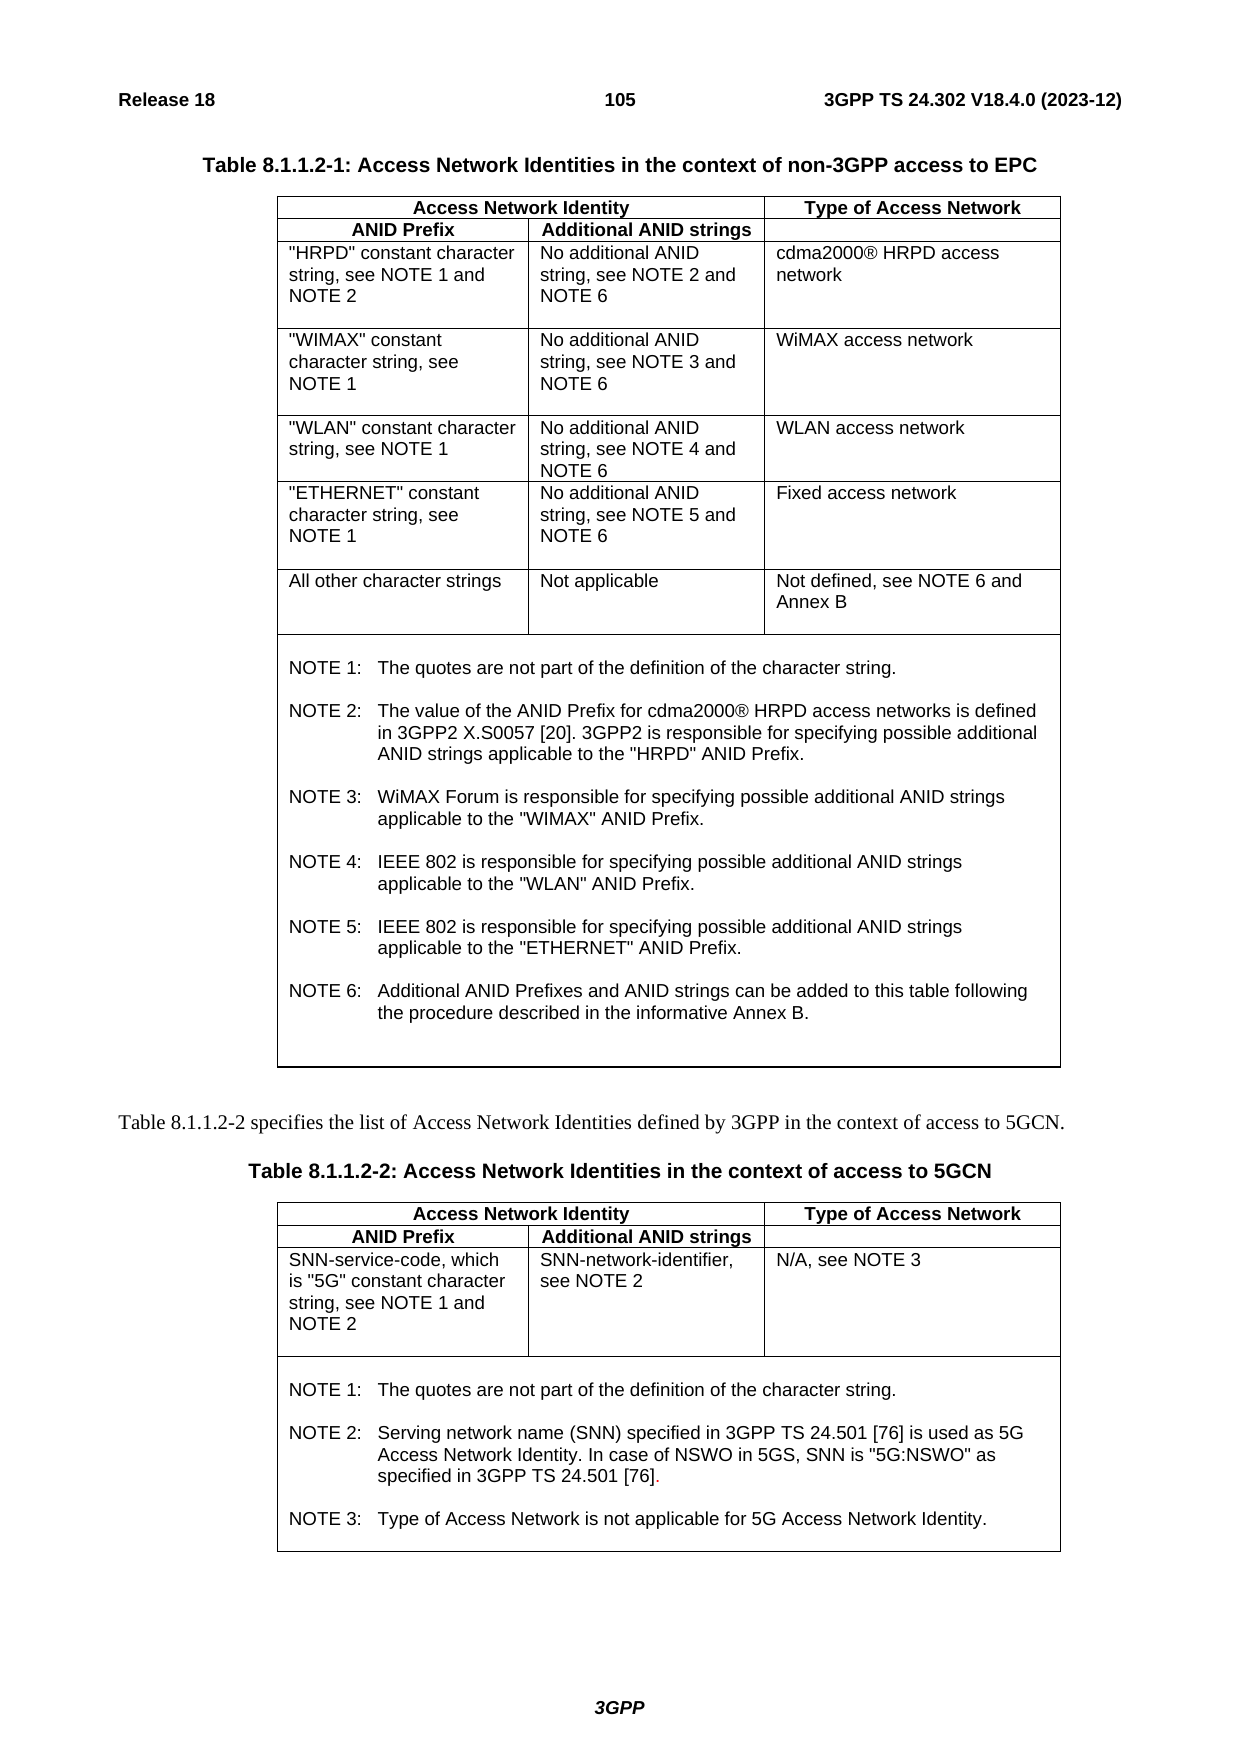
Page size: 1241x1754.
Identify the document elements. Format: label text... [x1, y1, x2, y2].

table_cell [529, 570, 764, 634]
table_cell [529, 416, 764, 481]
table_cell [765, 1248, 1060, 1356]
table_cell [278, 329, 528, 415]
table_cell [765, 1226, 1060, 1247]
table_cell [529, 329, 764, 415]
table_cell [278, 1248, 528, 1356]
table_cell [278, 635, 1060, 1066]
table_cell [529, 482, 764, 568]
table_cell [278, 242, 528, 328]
text Table 8.1.1.2-2: Access Network Identities in the context of access to 5GCN [118, 1159, 1122, 1183]
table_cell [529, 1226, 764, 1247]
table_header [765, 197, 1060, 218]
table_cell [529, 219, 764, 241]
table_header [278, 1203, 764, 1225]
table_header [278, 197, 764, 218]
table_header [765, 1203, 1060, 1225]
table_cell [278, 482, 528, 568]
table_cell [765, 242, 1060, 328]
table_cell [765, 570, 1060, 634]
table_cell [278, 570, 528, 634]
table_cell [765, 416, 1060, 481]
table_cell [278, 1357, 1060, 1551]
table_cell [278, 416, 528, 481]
text Table 8.1.1.2-2 specifies the list of Access Network Identities defined by 3GPP in the context of access to 5GCN. [118, 1110, 1122, 1134]
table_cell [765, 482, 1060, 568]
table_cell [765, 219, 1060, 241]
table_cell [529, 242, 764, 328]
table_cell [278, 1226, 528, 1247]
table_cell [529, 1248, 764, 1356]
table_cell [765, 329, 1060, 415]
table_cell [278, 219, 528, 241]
text Table 8.1.1.2-1: Access Network Identities in the context of non-3GPP access to EPC [118, 153, 1122, 177]
